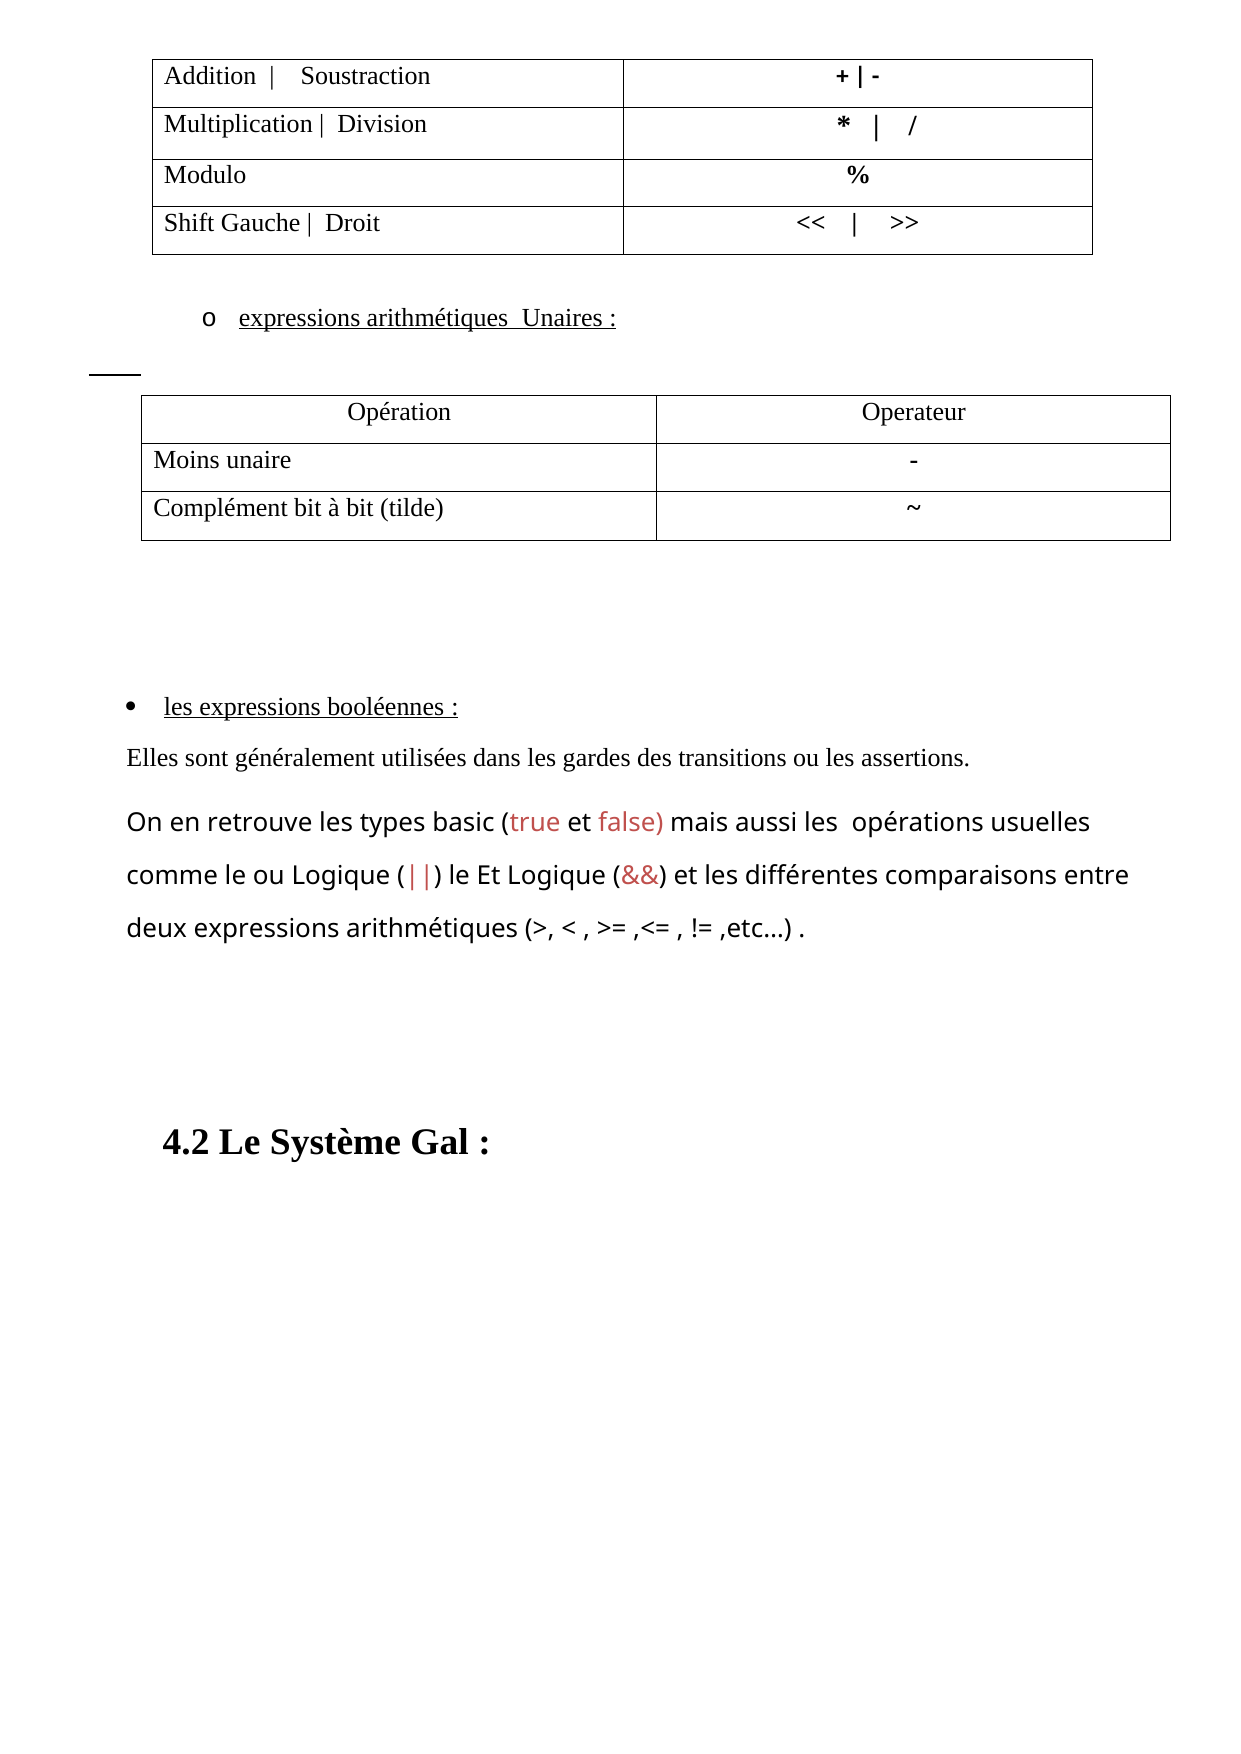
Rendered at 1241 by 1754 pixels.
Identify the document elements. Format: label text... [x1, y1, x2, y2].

table_cell % [624, 160, 1092, 206]
table_cell Shift Gauche | Droit [153, 207, 623, 254]
table_cell + | - [624, 60, 1092, 107]
table_cell Multiplication | Division [153, 108, 623, 158]
table_cell * | / [624, 108, 1092, 158]
table_header Opération [142, 396, 656, 443]
text 4.2 Le Système Gal : [89, 1120, 1152, 1163]
table_cell Moins unaire [142, 444, 656, 491]
list les expressions booléennes : [126, 691, 1152, 721]
text On en retrouve les types basic (true et false) mais aussi les opérations usuelles comme le ou Logique (||) le Et Logique (&&) et les différentes comparaisons entre deux expressions arithmétiques (>, < , >= ,<= , != ,etc…) . [126, 803, 1152, 946]
text Elles sont généralement utilisées dans les gardes des transitions ou les assertions. [126, 742, 1152, 772]
table_cell << | >> [624, 207, 1092, 254]
table_cell Modulo [153, 160, 623, 206]
table_cell Addition | Soustraction [153, 60, 623, 107]
table_cell Complément bit à bit (tilde) [142, 492, 656, 539]
list expressions arithmétiques Unaires : [201, 302, 1152, 334]
table_cell - [657, 444, 1170, 491]
table_cell ~ [657, 492, 1170, 539]
table_header Operateur [657, 396, 1170, 443]
